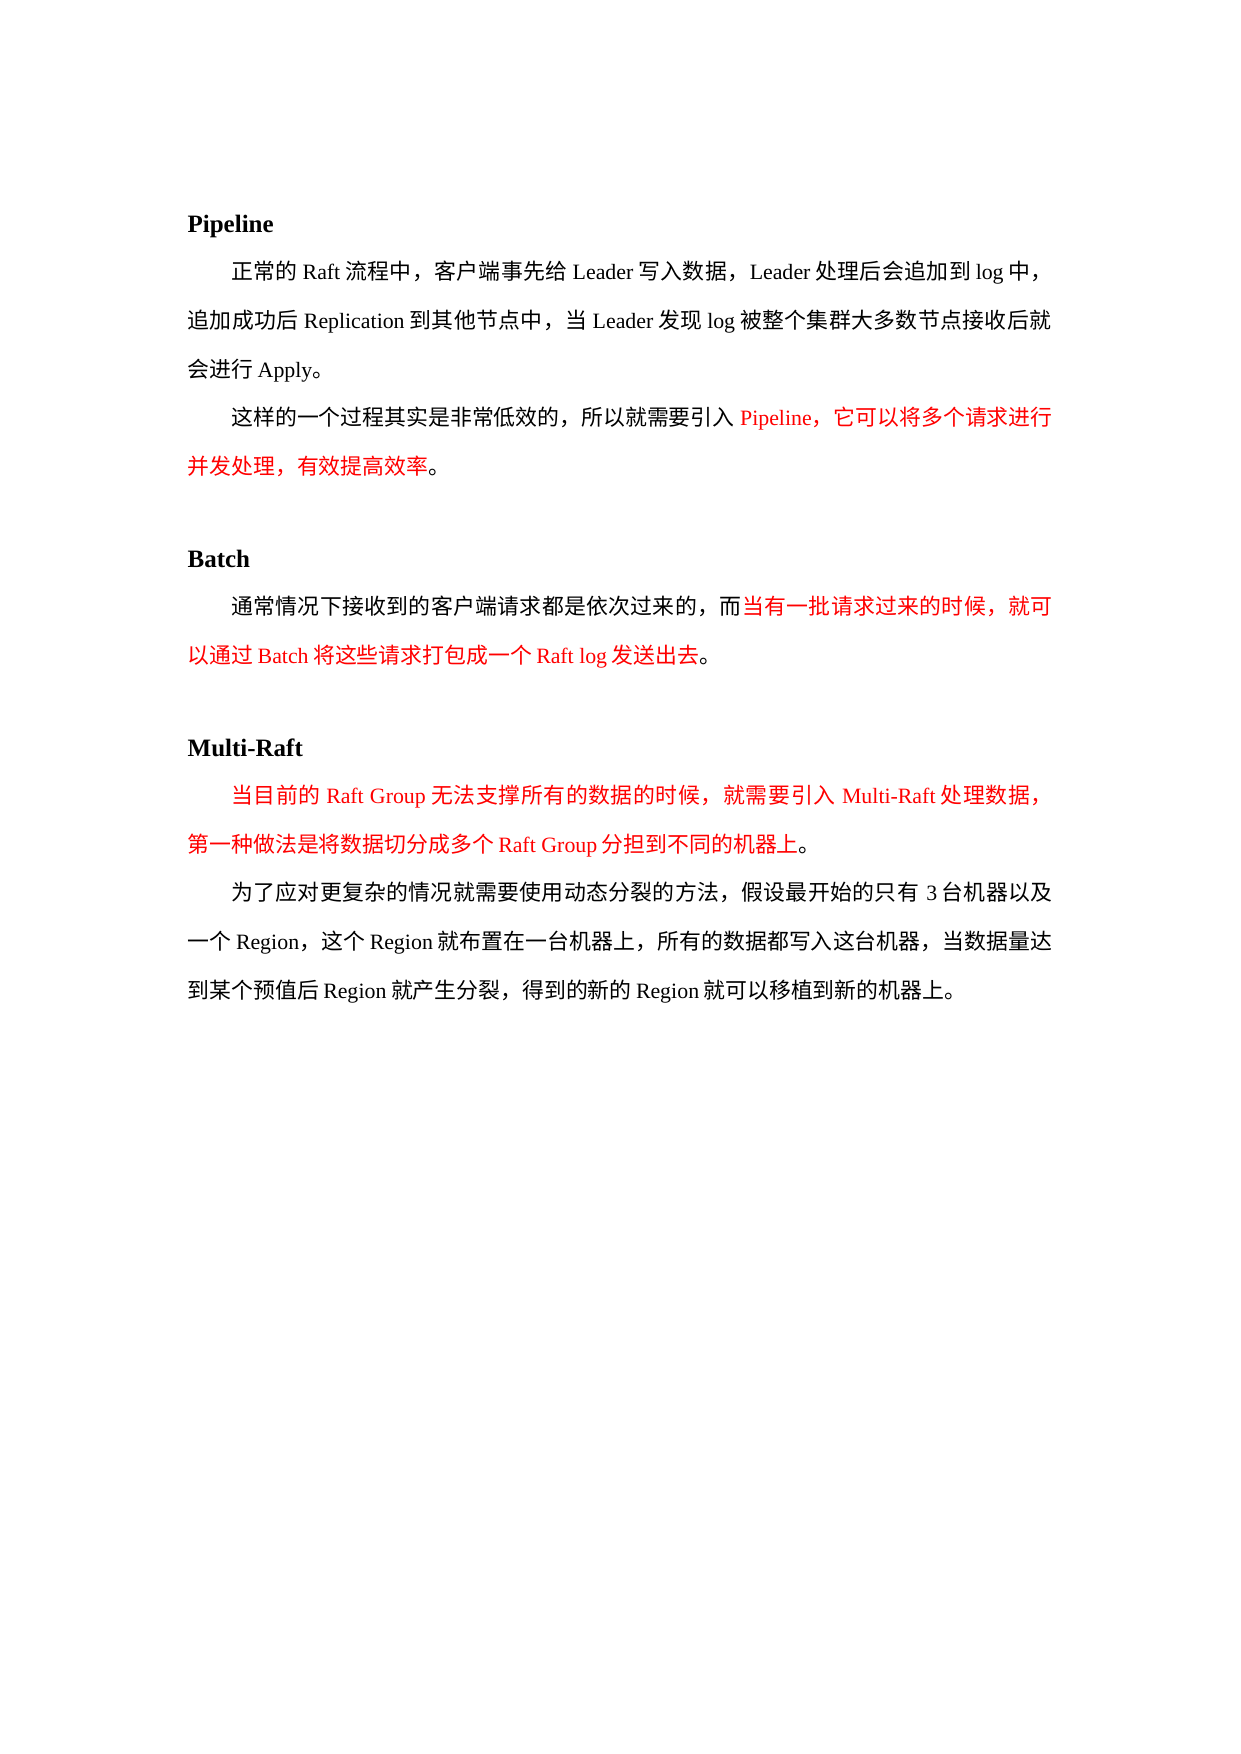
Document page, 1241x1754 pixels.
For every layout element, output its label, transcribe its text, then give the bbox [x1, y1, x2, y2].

subtitle Multi-Raft [187, 731, 1053, 763]
text 当目前的Raft Group无法支撑所有的数据的时候，就需要引入Multi-Raft处理数据，第一种做法是将数据切分成多个Raft Group分担到不同的机器上。 [187, 778, 1053, 859]
text 正常的Raft流程中，客户端事先给Leader写入数据，Leader处理后会追加到log中，追加成功后Replication到其他节点中，当Leader发现log被整个集群大多数节点接收后就会进行Apply。 [187, 254, 1053, 384]
subtitle Batch [187, 542, 1053, 574]
text 为了应对更复杂的情况就需要使用动态分裂的方法，假设最开始的只有3台机器以及一个Region，这个Region就布置在一台机器上，所有的数据都写入这台机器，当数据量达到某个预值后Region就产生分裂，得到的新的Region就可以移植到新的机器上。 [187, 875, 1053, 1005]
text 通常情况下接收到的客户端请求都是依次过来的，而当有一批请求过来的时候，就可以通过Batch将这些请求打包成一个Raft log发送出去。 [187, 589, 1053, 670]
subtitle Pipeline [187, 207, 1053, 239]
text 这样的一个过程其实是非常低效的，所以就需要引入Pipeline，它可以将多个请求进行并发处理，有效提高效率。 [187, 400, 1053, 481]
